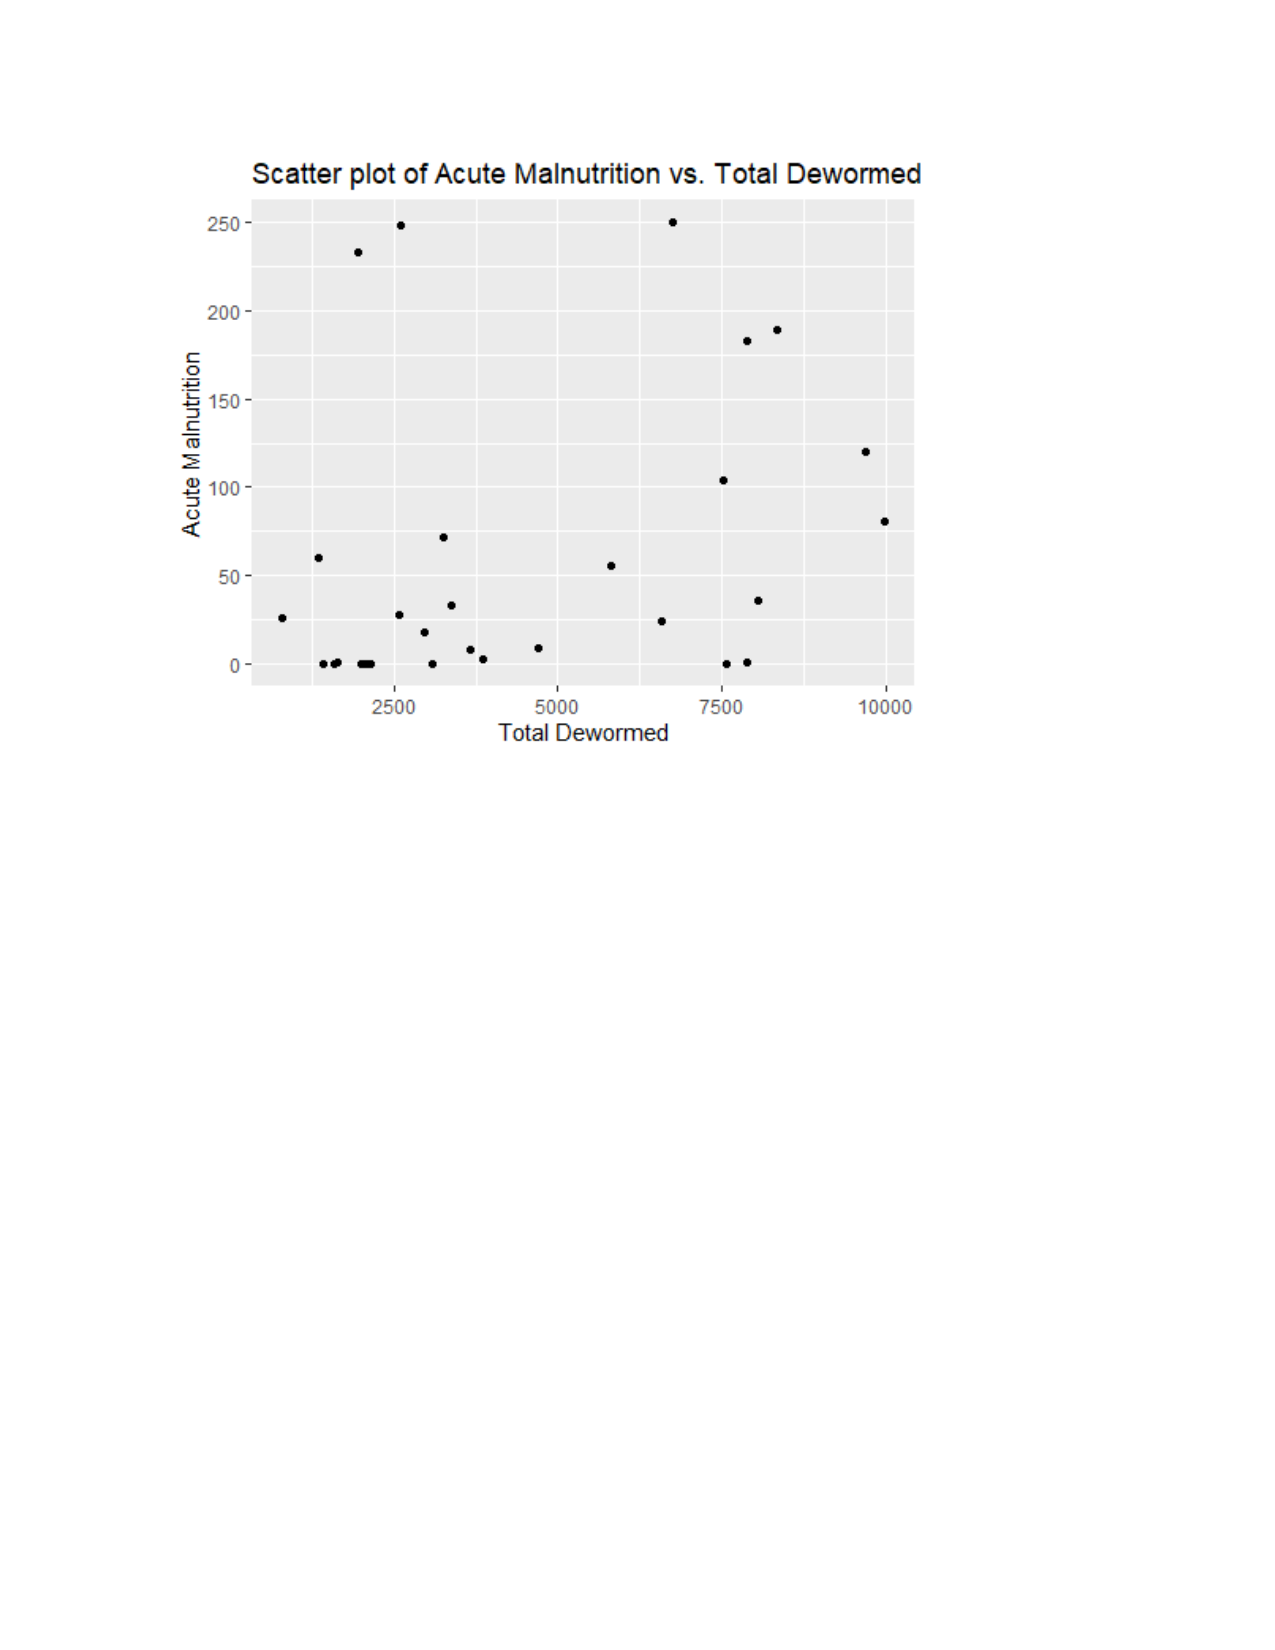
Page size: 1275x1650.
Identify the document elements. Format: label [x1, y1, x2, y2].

picture [168, 150, 927, 757]
